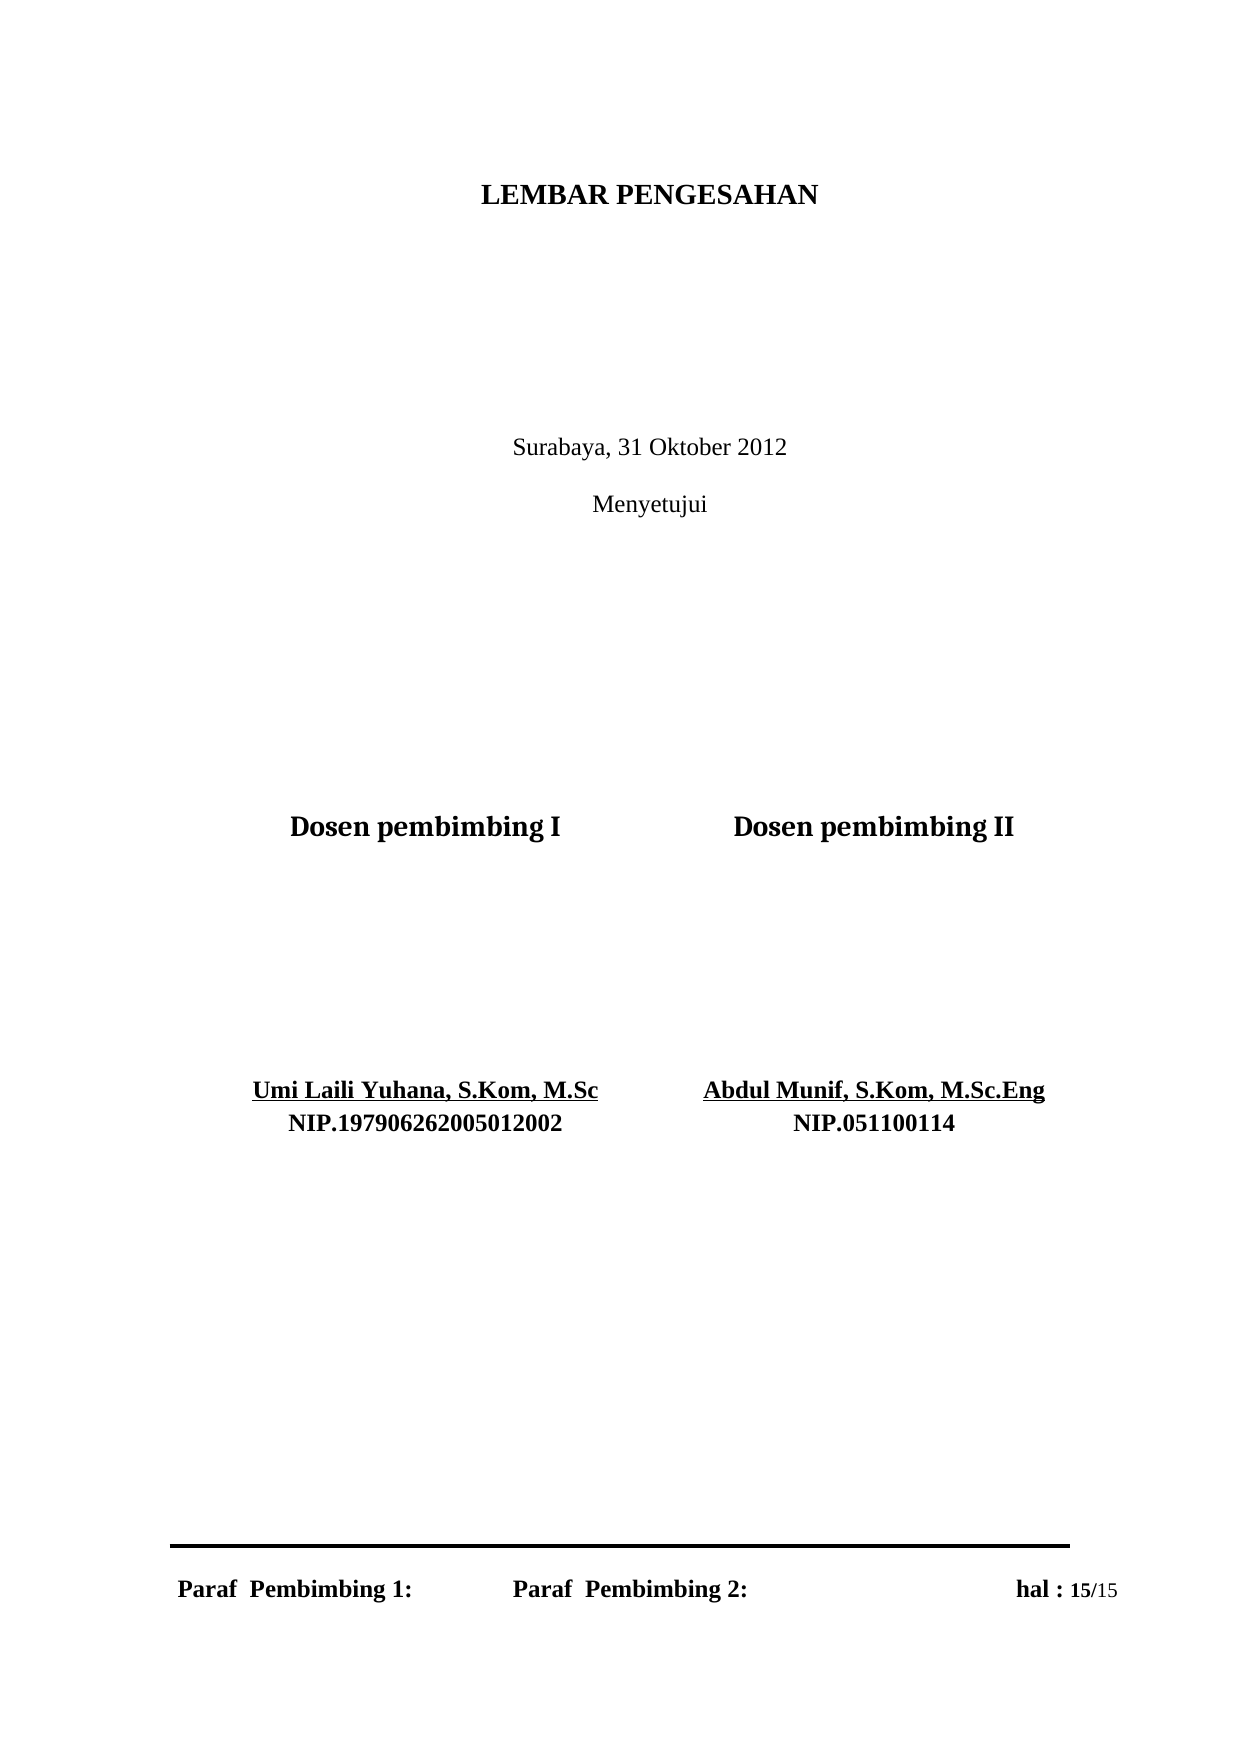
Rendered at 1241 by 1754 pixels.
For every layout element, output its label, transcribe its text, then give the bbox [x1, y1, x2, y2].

text Menyetujui [177, 489, 1122, 518]
text Surabaya, 31 Oktober 2012 [177, 432, 1122, 461]
text LEMBAR PENGESAHAN [177, 177, 1122, 211]
table_header Dosen pembimbing II Abdul Munif, S.Kom, M.Sc.Eng NIP.051100114 [650, 760, 1098, 1140]
table_header Dosen pembimbing I Umi Laili Yuhana, S.Kom, M.Sc NIP.197906262005012002 [201, 760, 649, 1140]
